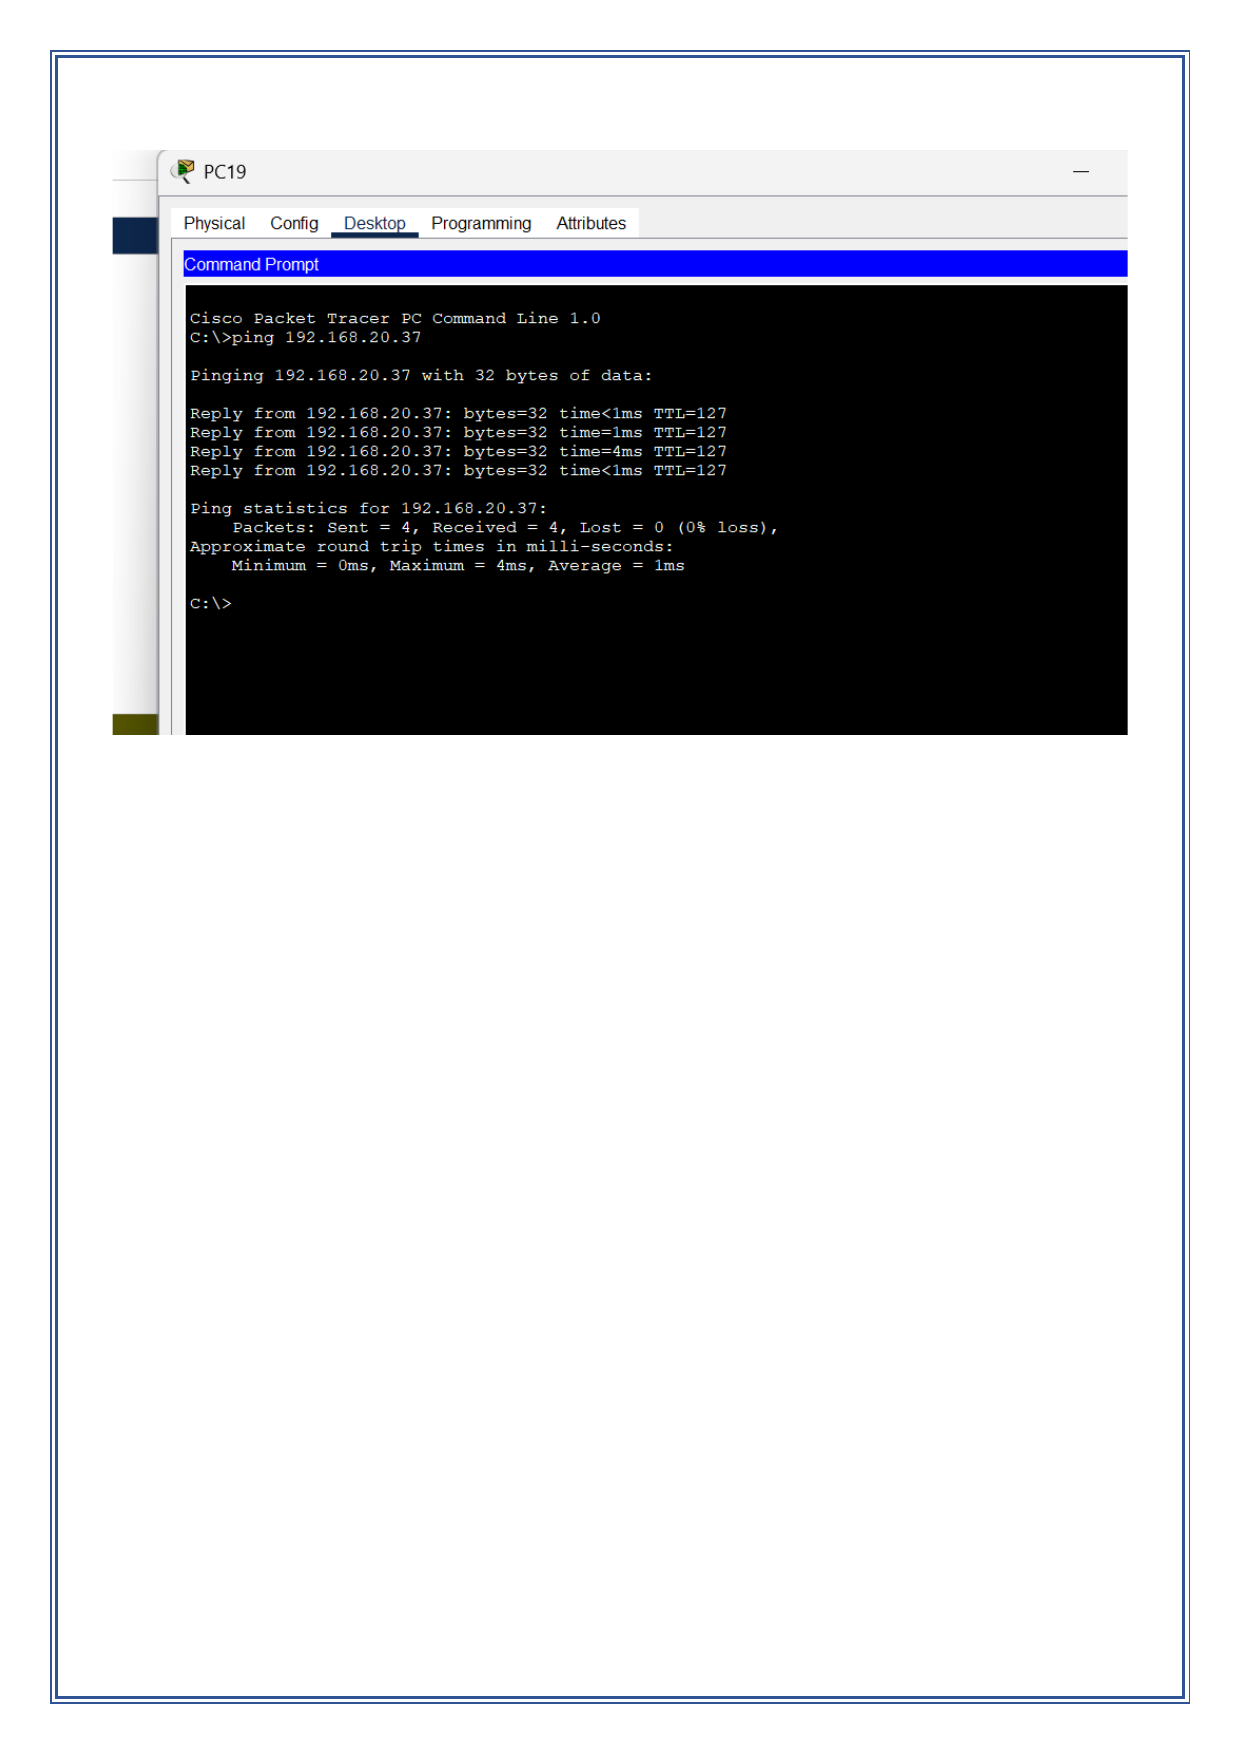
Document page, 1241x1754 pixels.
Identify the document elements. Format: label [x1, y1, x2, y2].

picture [112, 150, 1128, 735]
